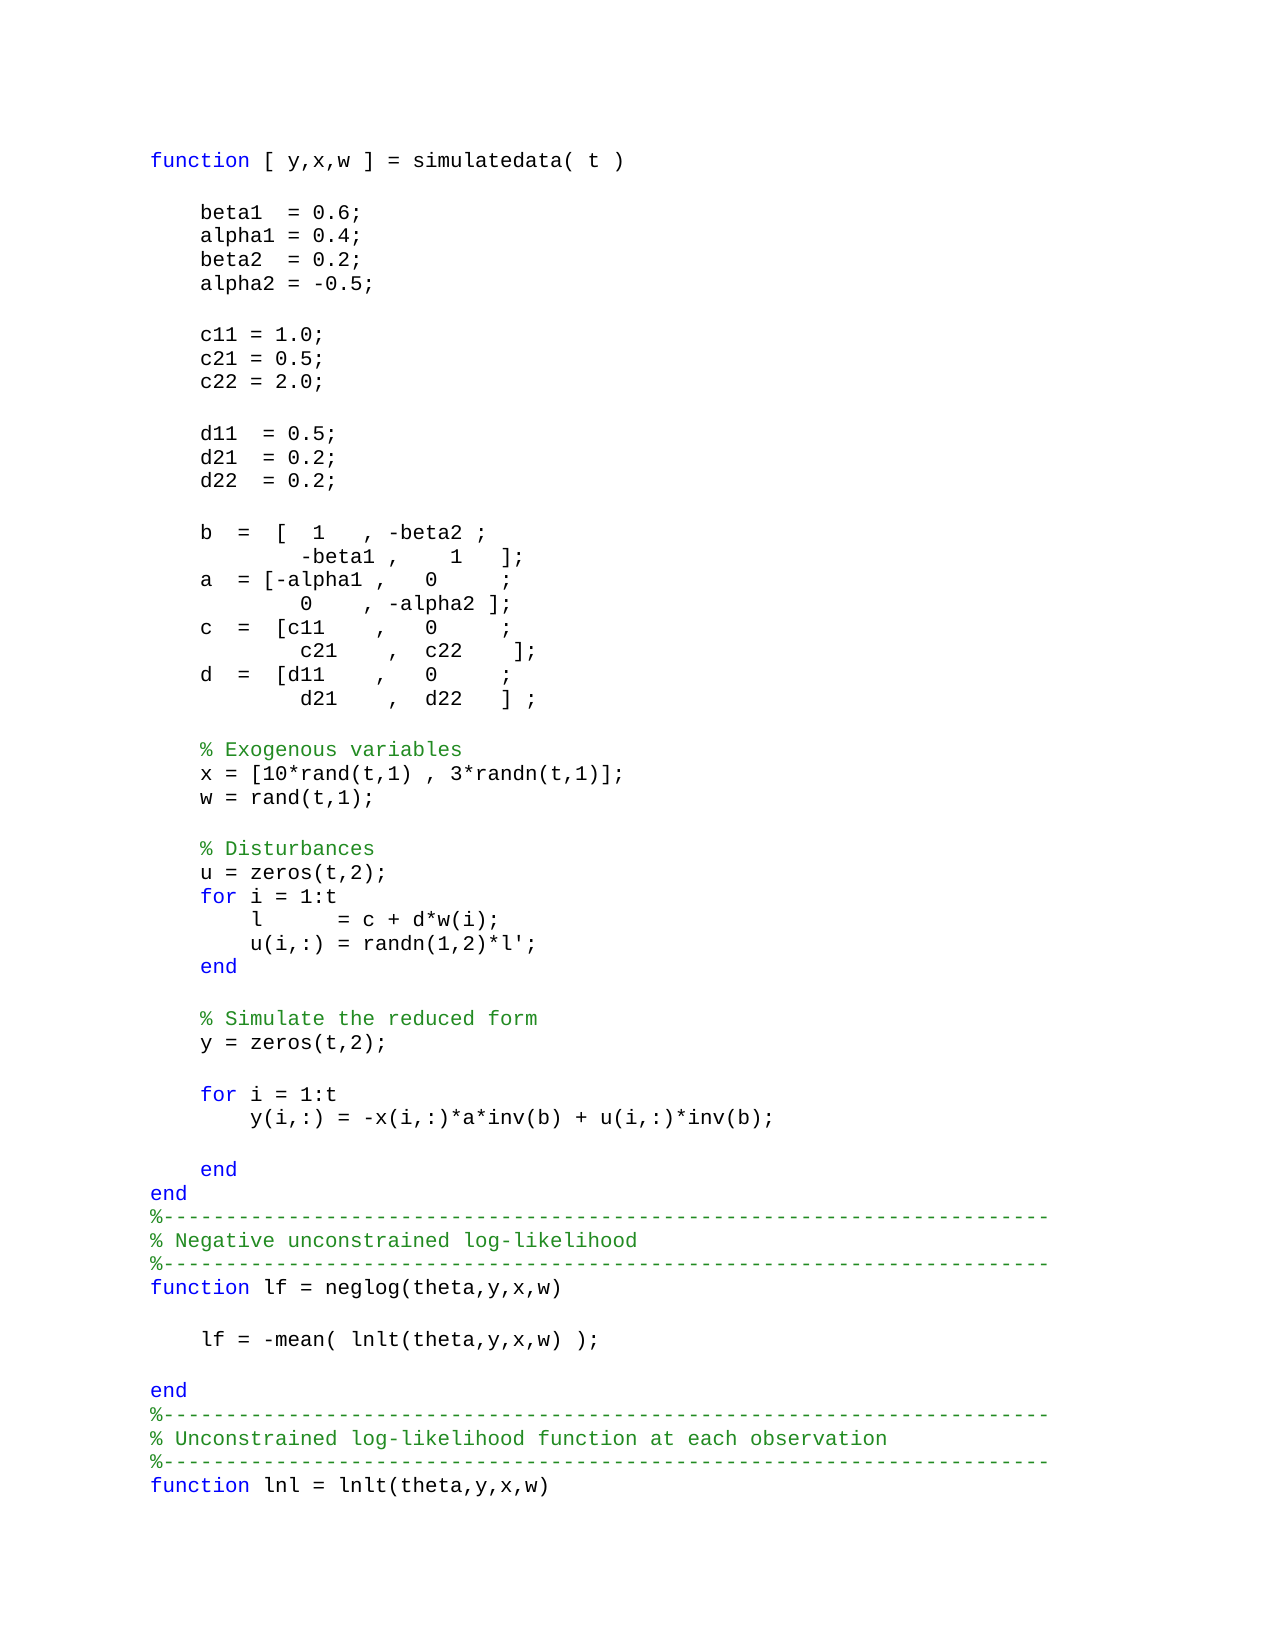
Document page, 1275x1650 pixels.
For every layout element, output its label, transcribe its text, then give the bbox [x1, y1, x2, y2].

text c21 = 0.5; [150, 348, 1125, 372]
text %----------------------------------------------------------------------- [150, 1206, 1125, 1230]
text c = [c11 , 0 ; [150, 617, 1125, 640]
text x = [10*rand(t,1) , 3*randn(t,1)]; [150, 763, 1125, 787]
text a = [-alpha1 , 0 ; [150, 569, 1125, 593]
text c21 , c22 ]; [150, 640, 1125, 664]
text beta1 = 0.6; [150, 202, 1125, 225]
text lf = -mean( lnlt(theta,y,x,w) ); [150, 1329, 1125, 1352]
text %----------------------------------------------------------------------- [150, 1451, 1125, 1475]
text d21 = 0.2; [150, 447, 1125, 471]
text for i = 1:t [150, 1083, 1125, 1107]
text y = zeros(t,2); [150, 1032, 1125, 1056]
text alpha1 = 0.4; [150, 225, 1125, 249]
text y(i,:) = -x(i,:)*a*inv(b) + u(i,:)*inv(b); [150, 1107, 1125, 1131]
text % Unconstrained log-likelihood function at each observation [150, 1428, 1125, 1451]
text %----------------------------------------------------------------------- [150, 1253, 1125, 1277]
text function lnl = lnlt(theta,y,x,w) [150, 1475, 1125, 1499]
text d11 = 0.5; [150, 423, 1125, 447]
text c22 = 2.0; [150, 372, 1125, 395]
text % Negative unconstrained log-likelihood [150, 1230, 1125, 1253]
text end [150, 1380, 1125, 1404]
text function [ y,x,w ] = simulatedata( t ) [150, 150, 1125, 174]
text % Disturbances [150, 838, 1125, 862]
text w = rand(t,1); [150, 787, 1125, 810]
text end [150, 957, 1125, 980]
text l = c + d*w(i); [150, 909, 1125, 933]
text -beta1 , 1 ]; [150, 546, 1125, 569]
text d = [d11 , 0 ; [150, 664, 1125, 688]
text u(i,:) = randn(1,2)*l'; [150, 933, 1125, 957]
text b = [ 1 , -beta2 ; [150, 522, 1125, 546]
text alpha2 = -0.5; [150, 273, 1125, 296]
text % Simulate the reduced form [150, 1008, 1125, 1032]
text % Exogenous variables [150, 739, 1125, 763]
text c11 = 1.0; [150, 324, 1125, 348]
text beta2 = 0.2; [150, 249, 1125, 273]
text 0 , -alpha2 ]; [150, 593, 1125, 617]
text d22 = 0.2; [150, 471, 1125, 494]
text d21 , d22 ] ; [150, 688, 1125, 711]
text end [150, 1182, 1125, 1206]
text %----------------------------------------------------------------------- [150, 1404, 1125, 1428]
text for i = 1:t [150, 886, 1125, 909]
text end [150, 1159, 1125, 1182]
text u = zeros(t,2); [150, 862, 1125, 886]
text function lf = neglog(theta,y,x,w) [150, 1277, 1125, 1301]
